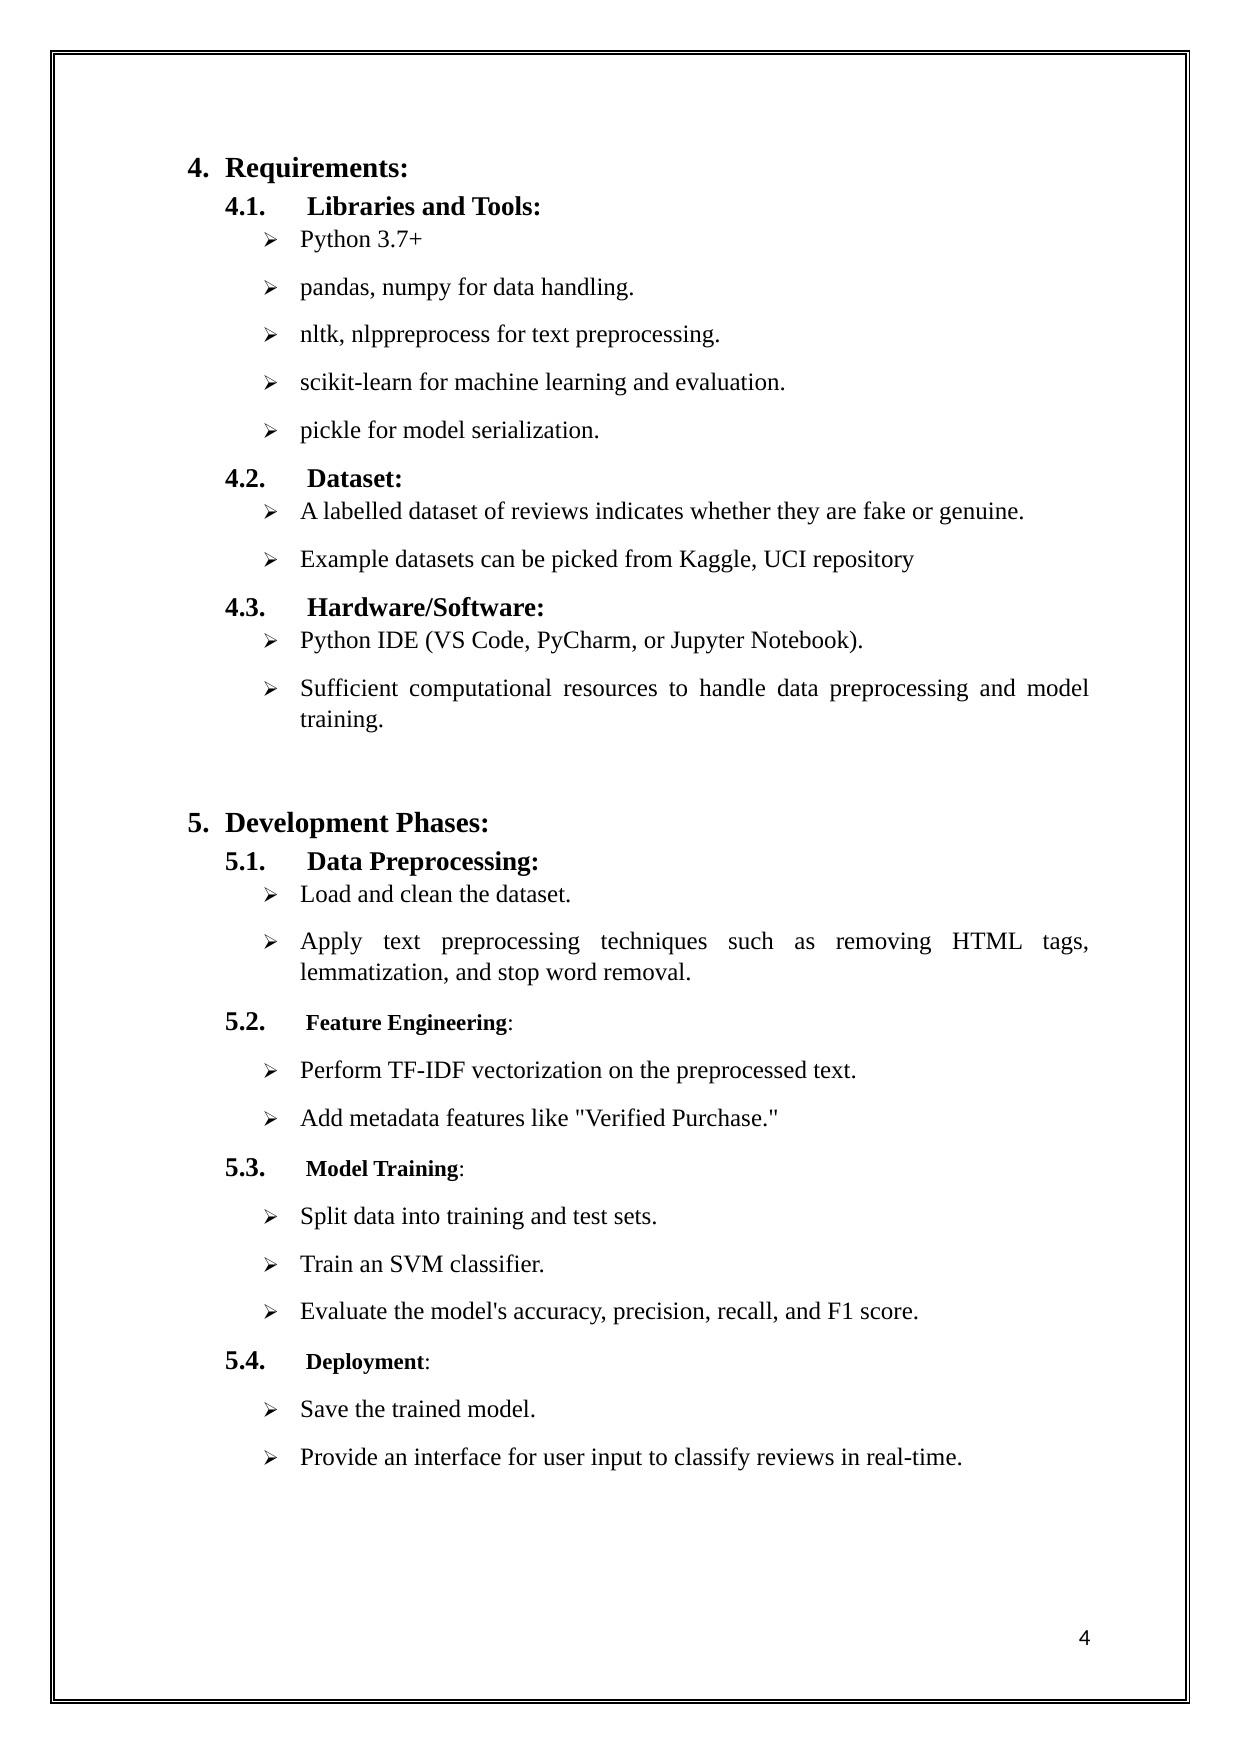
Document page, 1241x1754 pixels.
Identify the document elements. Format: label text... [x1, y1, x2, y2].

list Train an SVM classifier. [262, 1249, 1090, 1277]
list Apply text preprocessing techniques such as removing HTML tags, lemmatization, and stop word removal. [262, 926, 1090, 986]
list Python 3.7+ [262, 224, 1090, 253]
subtitle Libraries and Tools: [225, 190, 1090, 221]
list A labelled dataset of reviews indicates whether they are fake or genuine. [262, 496, 1090, 525]
list nltk, nlppreprocess for text preprocessing. [262, 319, 1090, 348]
list Load and clean the dataset. [262, 879, 1090, 907]
list Feature Engineering: [225, 1005, 1090, 1036]
subtitle Dataset: [225, 462, 1090, 493]
list scikit-learn for machine learning and evaluation. [262, 367, 1090, 396]
list Evaluate the model's accuracy, precision, recall, and F1 score. [262, 1296, 1090, 1325]
list Deployment: [225, 1344, 1090, 1375]
list Add metadata features like "Verified Purchase." [262, 1103, 1090, 1132]
list Split data into training and test sets. [262, 1201, 1090, 1230]
list Provide an interface for user input to classify reviews in real-time. [262, 1442, 1090, 1471]
list Save the trained model. [262, 1394, 1090, 1423]
subtitle Requirements: [187, 150, 1090, 183]
subtitle Development Phases: [187, 805, 1090, 838]
list Perform TF-IDF vectorization on the preprocessed text. [262, 1055, 1090, 1084]
subtitle Hardware/Software: [225, 591, 1090, 622]
list pickle for model serialization. [262, 415, 1090, 443]
list Python IDE (VS Code, PyCharm, or Jupyter Notebook). [262, 625, 1090, 654]
list Example datasets can be picked from Kaggle, UCI repository [262, 544, 1090, 572]
list Sufficient computational resources to handle data preprocessing and model training. [262, 673, 1090, 732]
list pandas, numpy for data handling. [262, 272, 1090, 300]
subtitle Data Preprocessing: [225, 845, 1090, 876]
list Model Training: [225, 1151, 1090, 1182]
